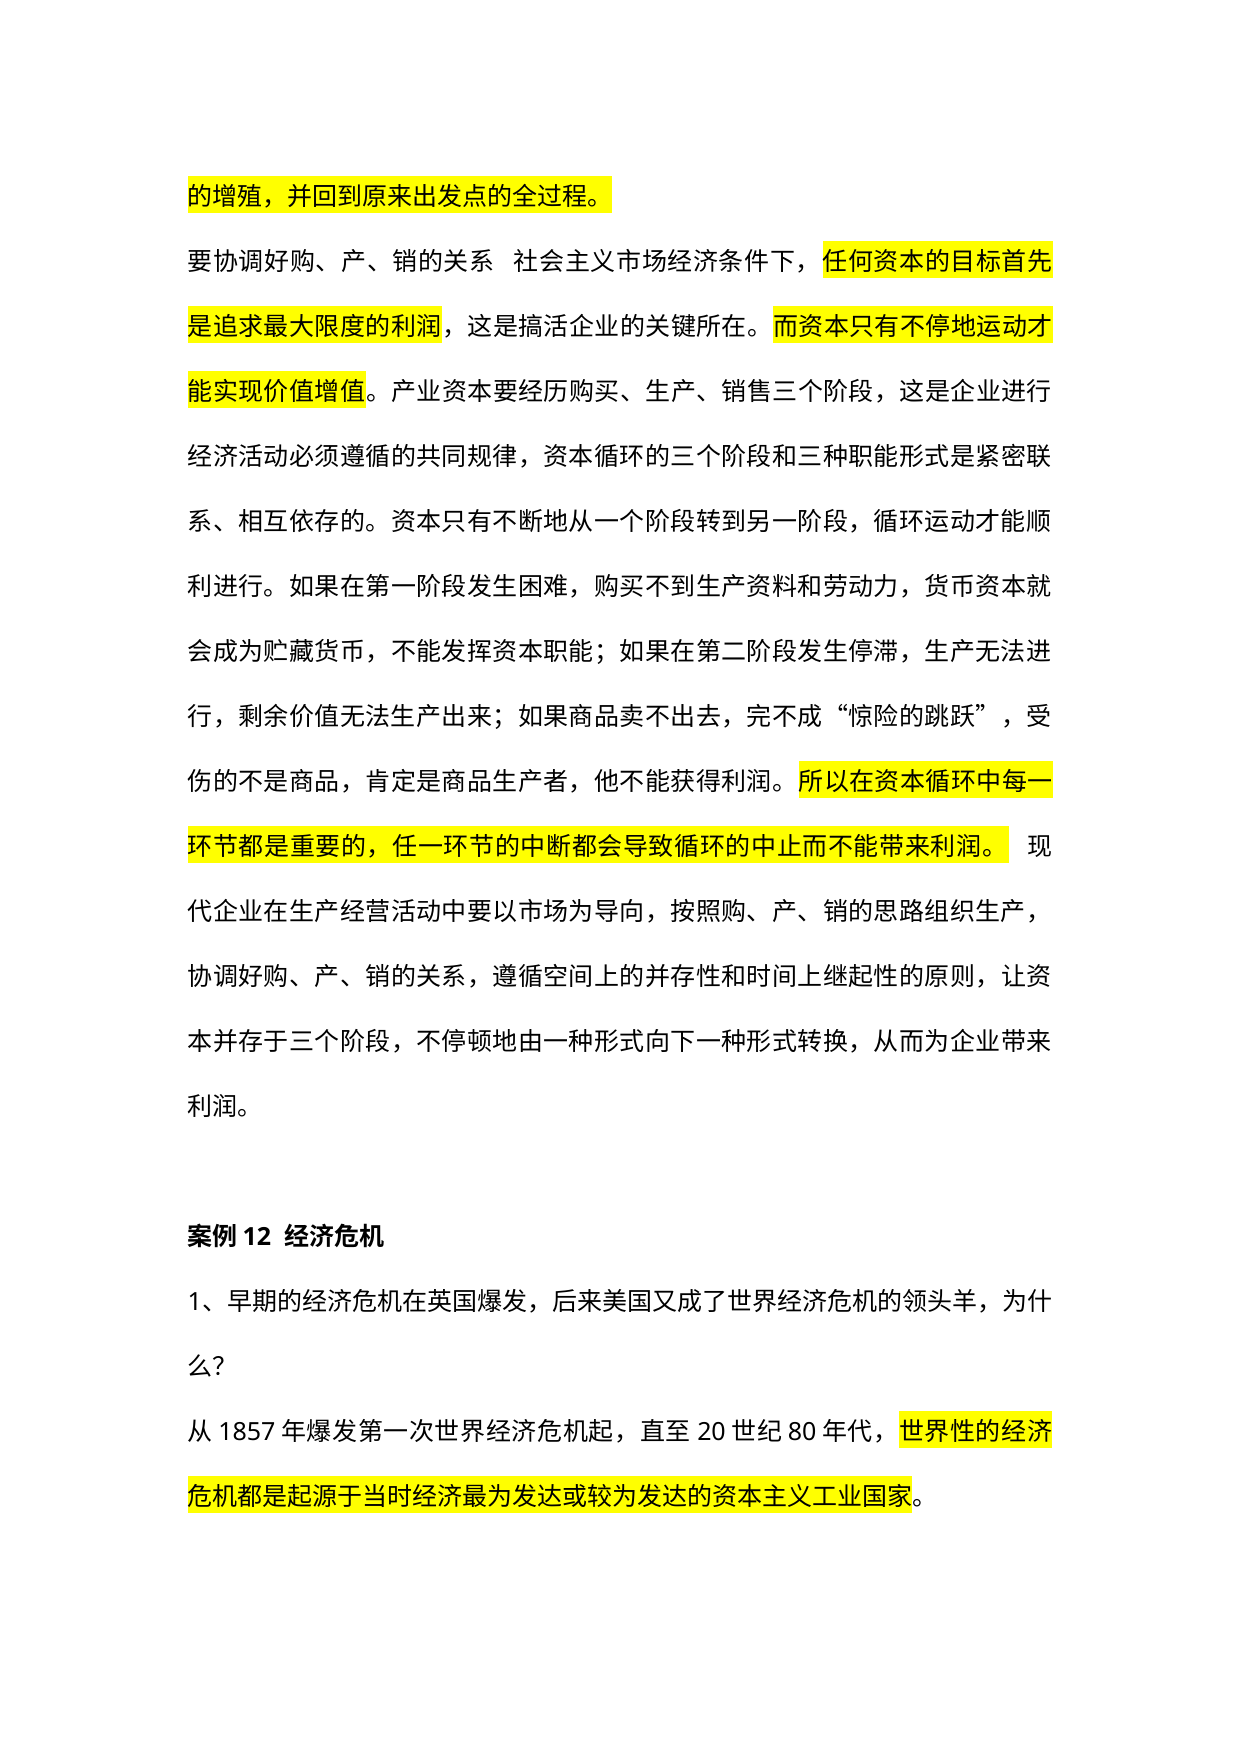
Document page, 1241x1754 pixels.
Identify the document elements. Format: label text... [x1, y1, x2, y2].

text 案例12 经济危机 [187, 1202, 1053, 1267]
text 从1857年爆发第一次世界经济危机起，直至20世纪80年代，世界性的经济危机都是起源于当时经济最为发达或较为发达的资本主义工业国家。 [187, 1397, 1053, 1527]
text 1、早期的经济危机在英国爆发，后来美国又成了世界经济危机的领头羊，为什么？ [187, 1267, 1053, 1397]
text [187, 162, 1053, 1137]
